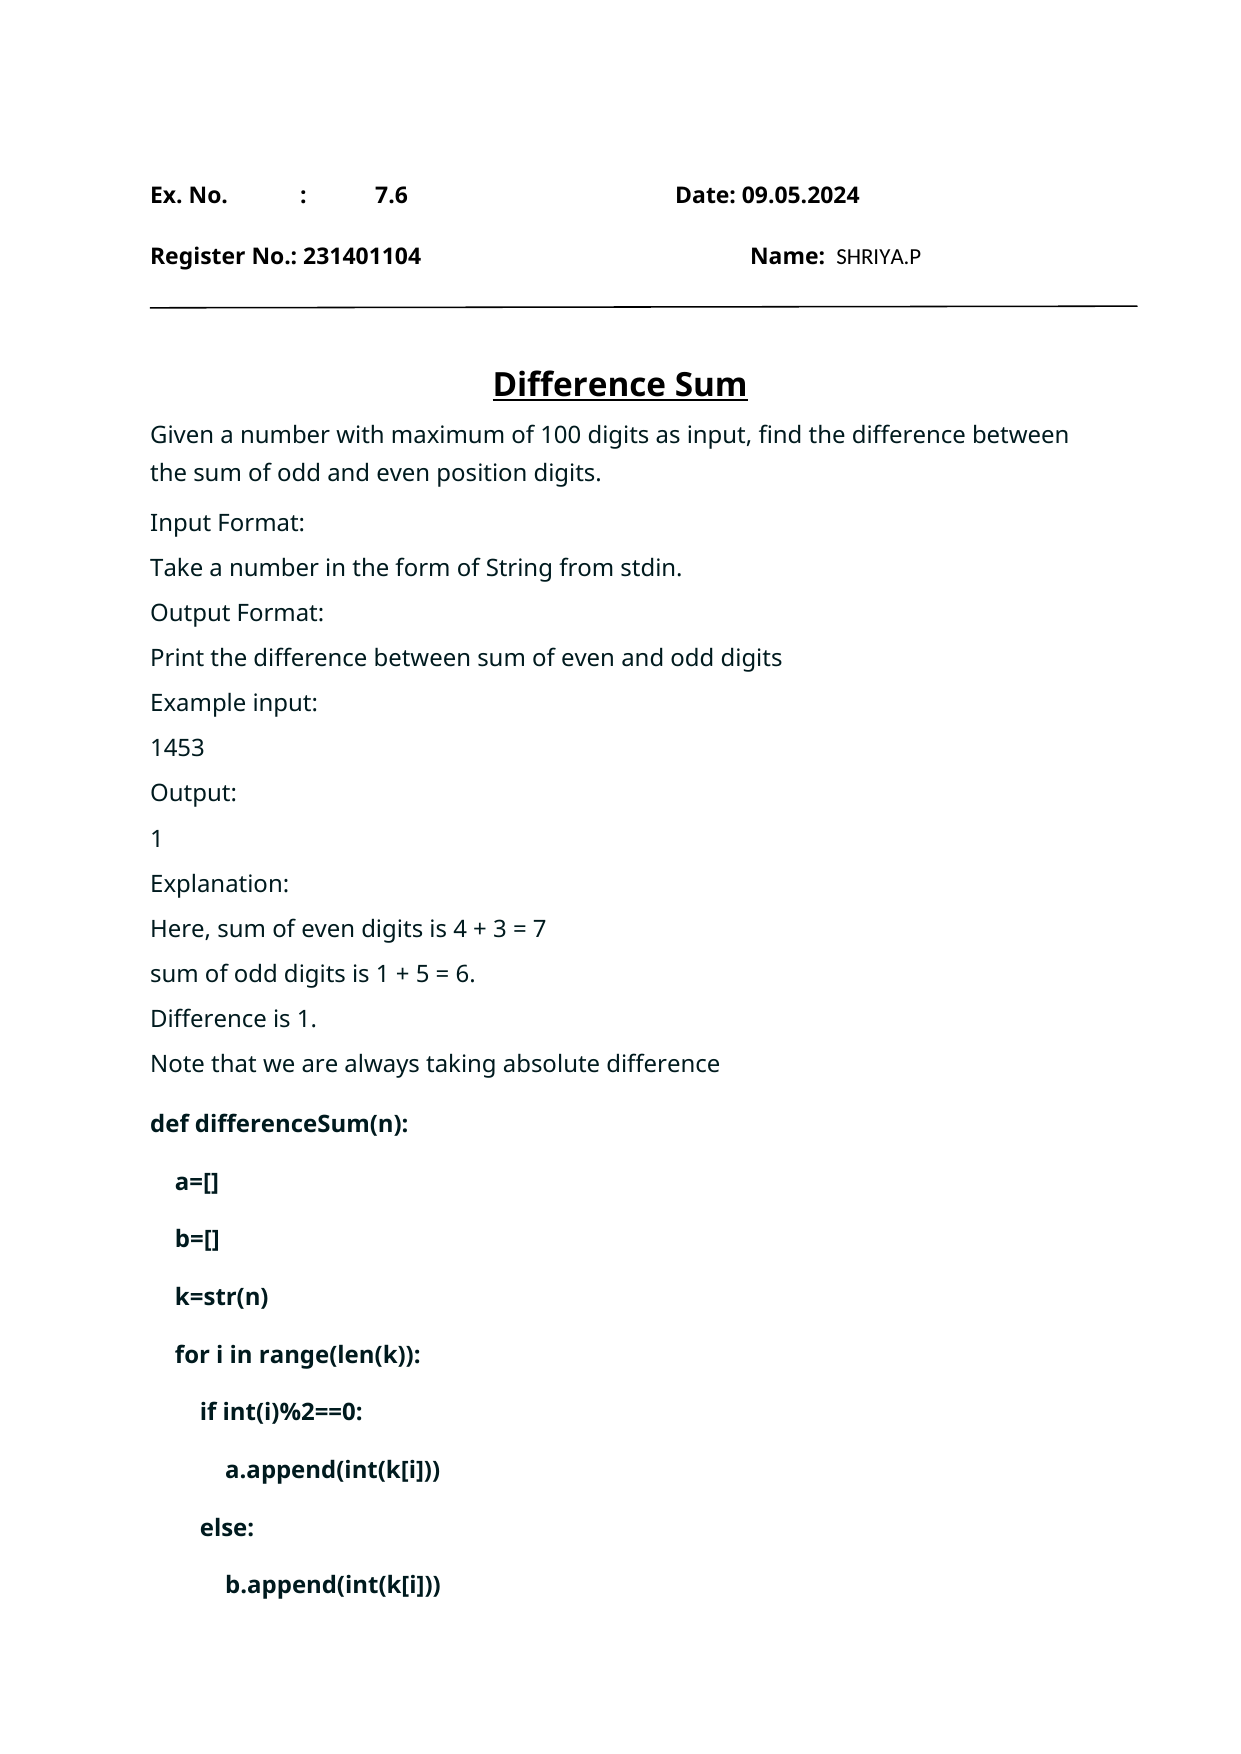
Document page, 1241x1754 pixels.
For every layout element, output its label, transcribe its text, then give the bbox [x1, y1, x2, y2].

text Given a number with maximum of 100 digits as input, find the difference between the sum of odd and even position digits. [150, 418, 1090, 488]
text b.append(int(k[i])) [150, 1568, 1090, 1601]
text a=[] [150, 1165, 1090, 1197]
text if int(i)%2==0: [150, 1395, 1090, 1428]
text 1 [150, 821, 1090, 854]
text Example input: [150, 686, 1090, 719]
text Output Format: [150, 596, 1090, 628]
text 1453 [150, 731, 1090, 764]
text sum of odd digits is 1 + 5 = 6. [150, 957, 1090, 989]
text Take a number in the form of String from stdin. [150, 551, 1090, 583]
text Ex. No. : 7.6 Date: 09.05.2024 [150, 179, 1090, 210]
text Here, sum of even digits is 4 + 3 = 7 [150, 912, 1090, 944]
text Explanation: [150, 866, 1090, 899]
text Register No.: 231401104 Name: SHRIYA.P [150, 239, 1090, 271]
text Difference is 1. [150, 1002, 1090, 1034]
text Print the difference between sum of even and odd digits [150, 641, 1090, 673]
text k=str(n) [150, 1280, 1090, 1312]
text Output: [150, 776, 1090, 809]
text Note that we are always taking absolute difference [150, 1047, 1090, 1079]
text Input Format: [150, 506, 1090, 538]
text def differenceSum(n): [150, 1107, 1090, 1140]
text Difference Sum [150, 360, 1090, 406]
text a.append(int(k[i])) [150, 1453, 1090, 1485]
text b=[] [150, 1222, 1090, 1255]
text else: [150, 1510, 1090, 1543]
text for i in range(len(k)): [150, 1337, 1090, 1370]
